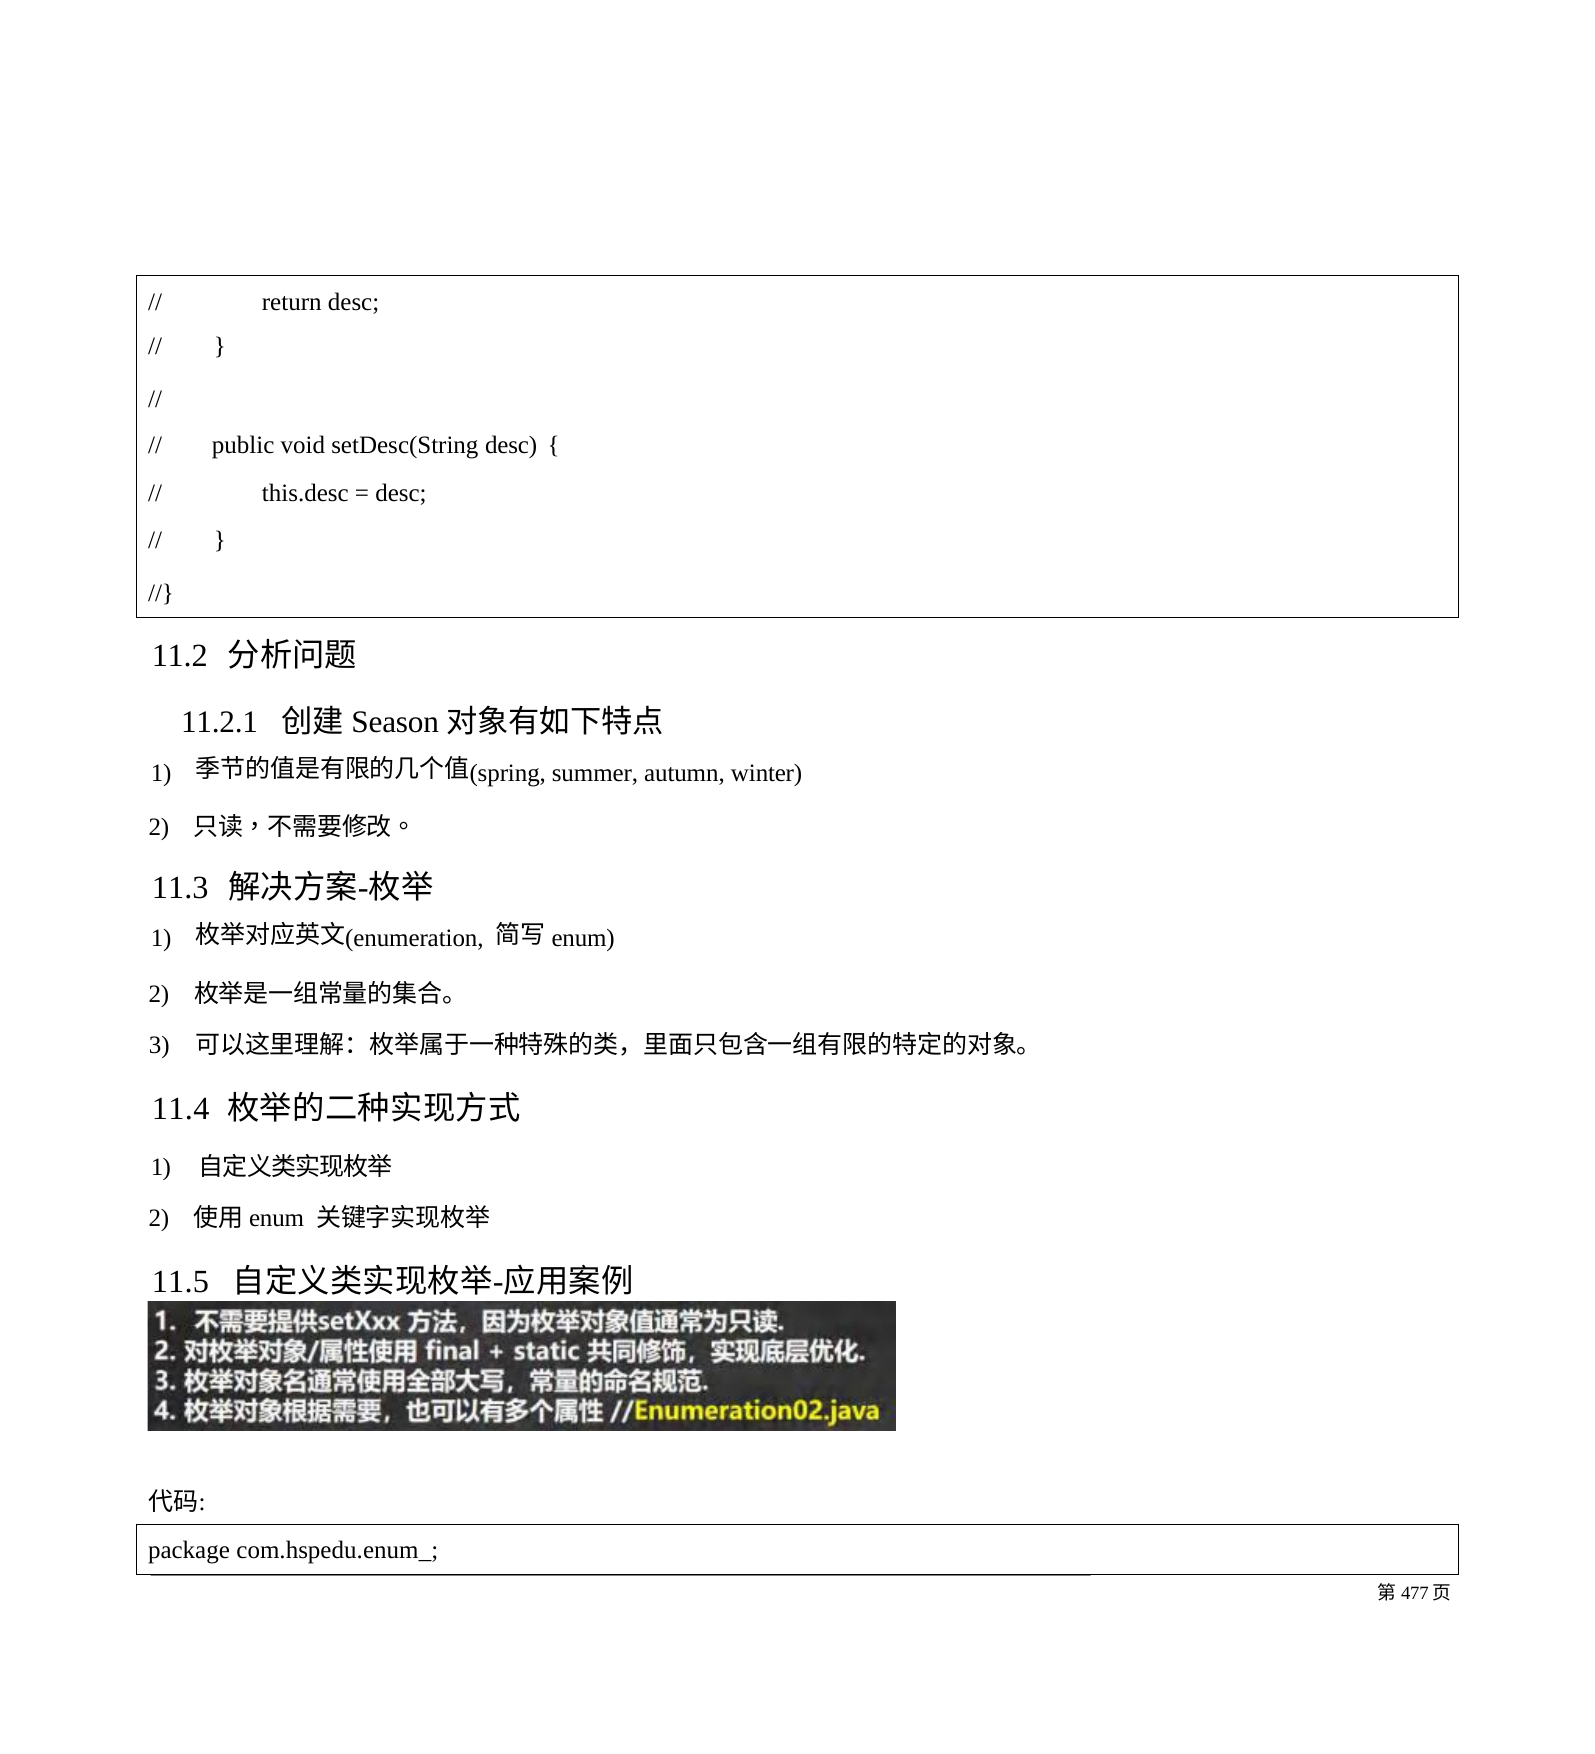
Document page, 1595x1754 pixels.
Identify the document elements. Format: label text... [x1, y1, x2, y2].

text 代码: [148, 1486, 1458, 1516]
text 11.2.1 创建 Season 对象有如下特点 [181, 701, 1458, 740]
text 2) 只读，不需要修改。 [148, 812, 1458, 841]
text 2) 枚举是一组常量的集合。 [148, 977, 1458, 1008]
text 1) 季节的值是有限的几个值(spring, summer, autumn, winter) [151, 763, 1458, 812]
text 11.3 解决方案-枚举 [152, 866, 1458, 907]
text 11.5 自定义类实现枚举-应用案例 [152, 1257, 1458, 1301]
table_header // return desc; // } // // public void setDesc(String desc) { // this.desc = desc; // } //} [137, 276, 1458, 617]
text 1) 枚举对应英文(enumeration, 简写 enum) [151, 928, 1458, 977]
text 11.4 枚举的二种实现方式 [152, 1084, 1458, 1128]
text 2) 使用 enum 关键字实现枚举 [148, 1202, 1458, 1233]
table_header package com.hspedu.enum_; [137, 1525, 1458, 1574]
text 3) 可以这里理解：枚举属于一种特殊的类，里面只包含一组有限的特定的对象。 [149, 1029, 1458, 1060]
text 11.2 分析问题 [152, 633, 1458, 675]
picture [147, 1301, 896, 1431]
text 1) 自定义类实现枚举 [151, 1150, 1458, 1181]
